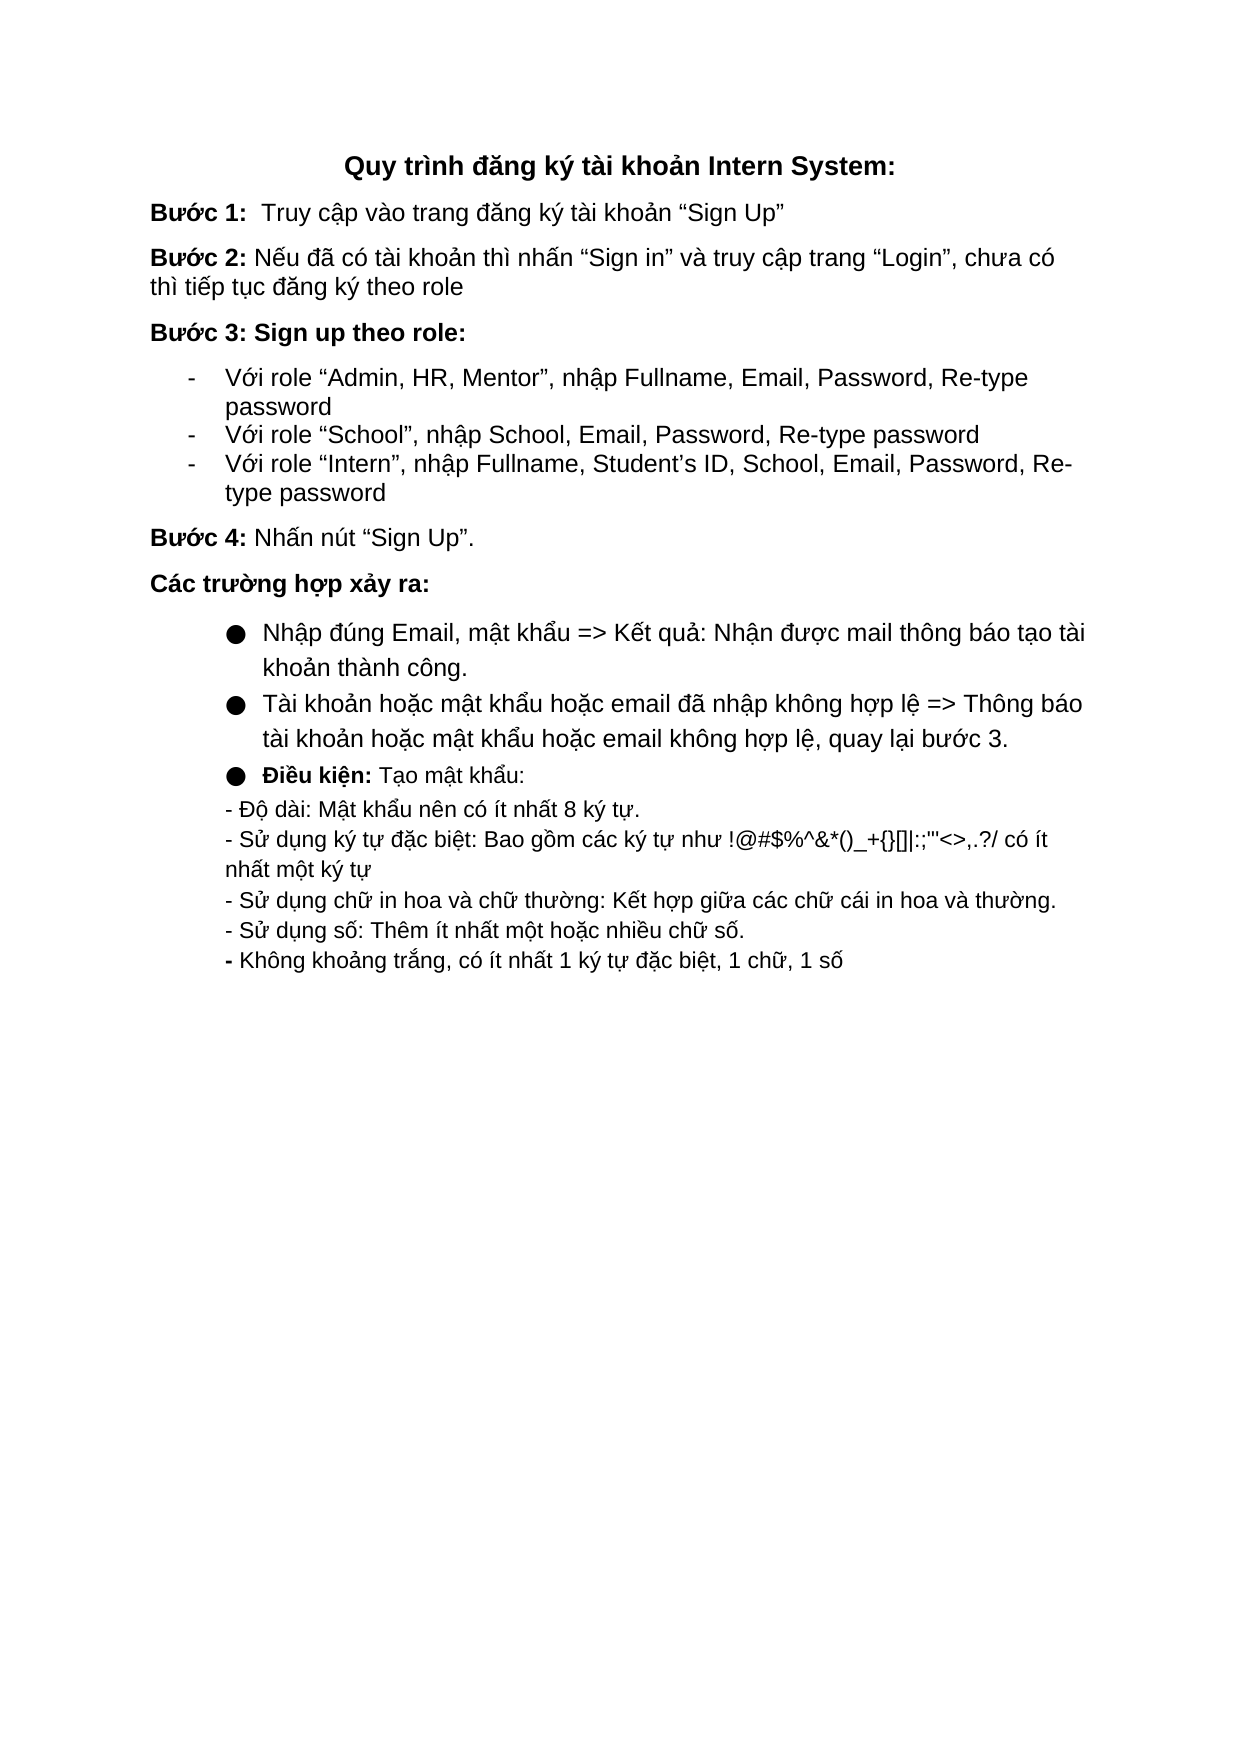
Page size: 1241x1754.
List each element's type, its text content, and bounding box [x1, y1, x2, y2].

text Bước 3: Sign up theo role: [150, 317, 1090, 346]
text - Sử dụng ký tự đặc biệt: Bao gồm các ký tự như !@#$%^&*()_+{}[]|:;"'<>,.?/ có ít nhất một ký tự [225, 826, 1090, 883]
text Quy trình đăng ký tài khoản Intern System: [150, 150, 1090, 181]
list Điều kiện: Tạo mật khẩu: [225, 757, 1090, 791]
text - Không khoảng trắng, có ít nhất 1 ký tự đặc biệt, 1 chữ, 1 số [225, 947, 1090, 973]
text Bước 2: Nếu đã có tài khoản thì nhấn “Sign in” và truy cập trang “Login”, chưa có thì tiếp tục đăng ký theo role [150, 243, 1090, 301]
text - Độ dài: Mật khẩu nên có ít nhất 8 ký tự. [225, 796, 1090, 822]
list Với role “School”, nhập School, Email, Password, Re-type password [187, 420, 1090, 449]
text Các trường hợp xảy ra: [150, 569, 1090, 597]
list Nhập đúng Email, mật khẩu => Kết quả: Nhận được mail thông báo tạo tài khoản thành công. [225, 614, 1090, 681]
text - Sử dụng số: Thêm ít nhất một hoặc nhiều chữ số. [225, 917, 1090, 943]
text Bước 1: Truy cập vào trang đăng ký tài khoản “Sign Up” [150, 198, 1090, 227]
list Tài khoản hoặc mật khẩu hoặc email đã nhập không hợp lệ => Thông báo tài khoản hoặc mật khẩu hoặc email không hợp lệ, quay lại bước 3. [225, 686, 1090, 753]
list Với role “Intern”, nhập Fullname, Student’s ID, School, Email, Password, Re-type password [187, 449, 1090, 507]
list Với role “Admin, HR, Mentor”, nhập Fullname, Email, Password, Re-type password [187, 363, 1090, 420]
text - Sử dụng chữ in hoa và chữ thường: Kết hợp giữa các chữ cái in hoa và thường. [225, 887, 1090, 913]
text Bước 4: Nhấn nút “Sign Up”. [150, 523, 1090, 552]
